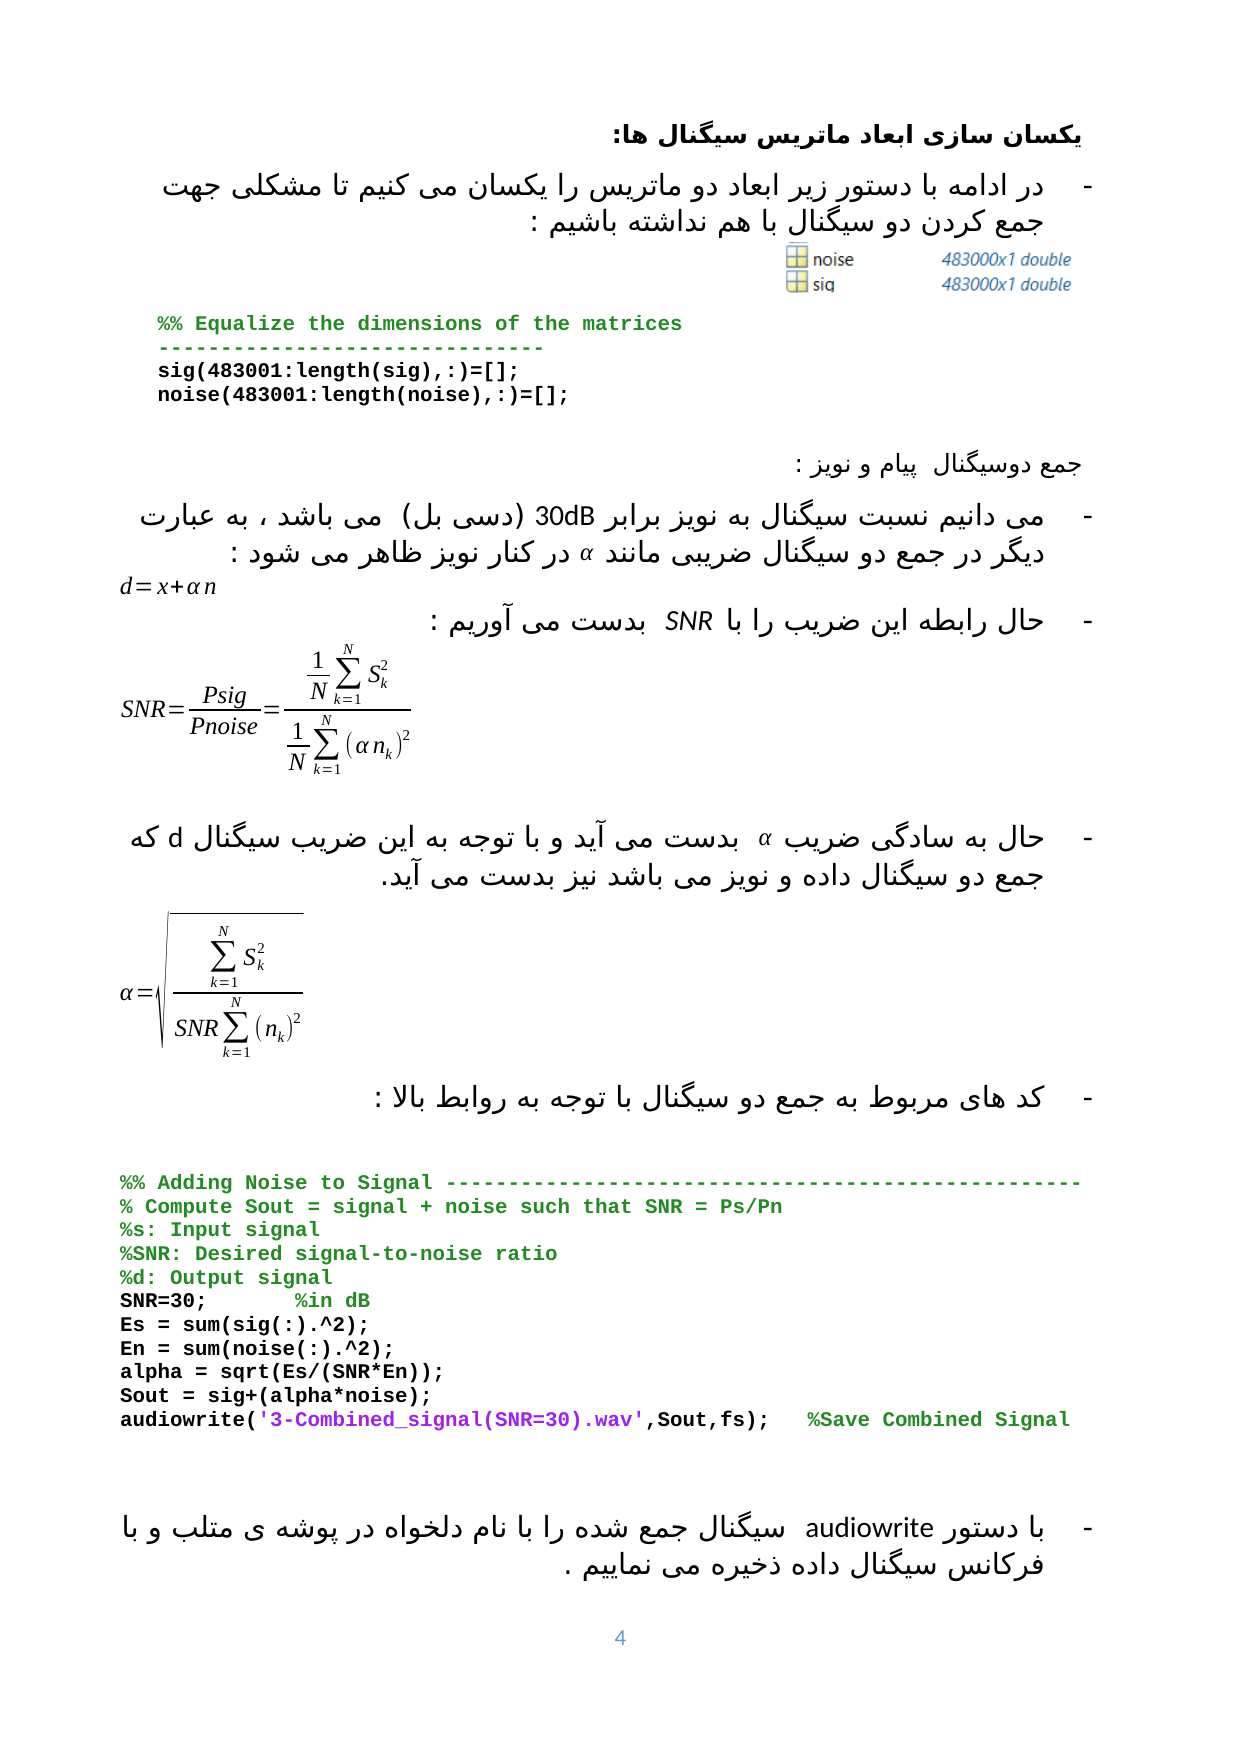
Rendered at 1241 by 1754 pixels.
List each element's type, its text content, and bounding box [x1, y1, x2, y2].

text %SNR: Desired signal-to-noise ratio [120, 1243, 1120, 1267]
text Sout = sig+(alpha*noise); [120, 1385, 1120, 1408]
list کد های مربوط به جمع دو سیگنال با توجه به روابط بالا : [120, 1080, 1083, 1114]
text noise(483001:length(noise),:)=[]; [157, 384, 1120, 408]
text جمع دوسیگنال پیام و نویز : [120, 449, 1083, 478]
text sig(483001:length(sig),:)=[]; [157, 361, 1120, 384]
text %% Equalize the dimensions of the matrices ------------------------------- [157, 313, 1120, 361]
list حال رابطه این ضریب را با SNR بدست می آوریم : [120, 602, 1083, 638]
picture [786, 242, 1086, 293]
text Es = sum(sig(:).^2); [120, 1314, 1120, 1338]
list حال به سادگی ضریب بدست می آید و با توجه به این ضریب سیگنال d که جمع دو سیگنال داده و نویز می باشد نیز بدست می آید. [120, 819, 1083, 892]
text audiowrite('3-Combined_signal(SNR=30).wav',Sout,fs); %Save Combined Signal [120, 1408, 1120, 1432]
list در ادامه با دستور زیر ابعاد دو ماتریس را یکسان می کنیم تا مشکلی جهت جمع کردن دو سیگنال با هم نداشته باشیم : [120, 168, 1083, 239]
text %d: Output signal [120, 1267, 1120, 1290]
text En = sum(noise(:).^2); [120, 1338, 1120, 1361]
text %% Adding Noise to Signal --------------------------------------------------- [120, 1172, 1120, 1196]
text یکسان سازی ابعاد ماتریس سیگنال ها: [120, 120, 1083, 149]
text %s: Input signal [120, 1219, 1120, 1243]
list با دستور audiowrite سیگنال جمع شده را با نام دلخواه در پوشه ی متلب و با فرکانس سیگنال داده ذخیره می نماییم . [120, 1509, 1083, 1581]
text alpha = sqrt(Es/(SNR*En)); [120, 1361, 1120, 1385]
text SNR=30; %in dB [120, 1290, 1120, 1314]
list می دانیم نسبت سیگنال به نویز برابر 30dB (دسی بل) می باشد ، به عبارت دیگر در جمع دو سیگنال ضریبی مانند در کنار نویز ظاهر می شود : [120, 497, 1083, 569]
text % Compute Sout = signal + noise such that SNR = Ps/Pn [120, 1196, 1120, 1219]
